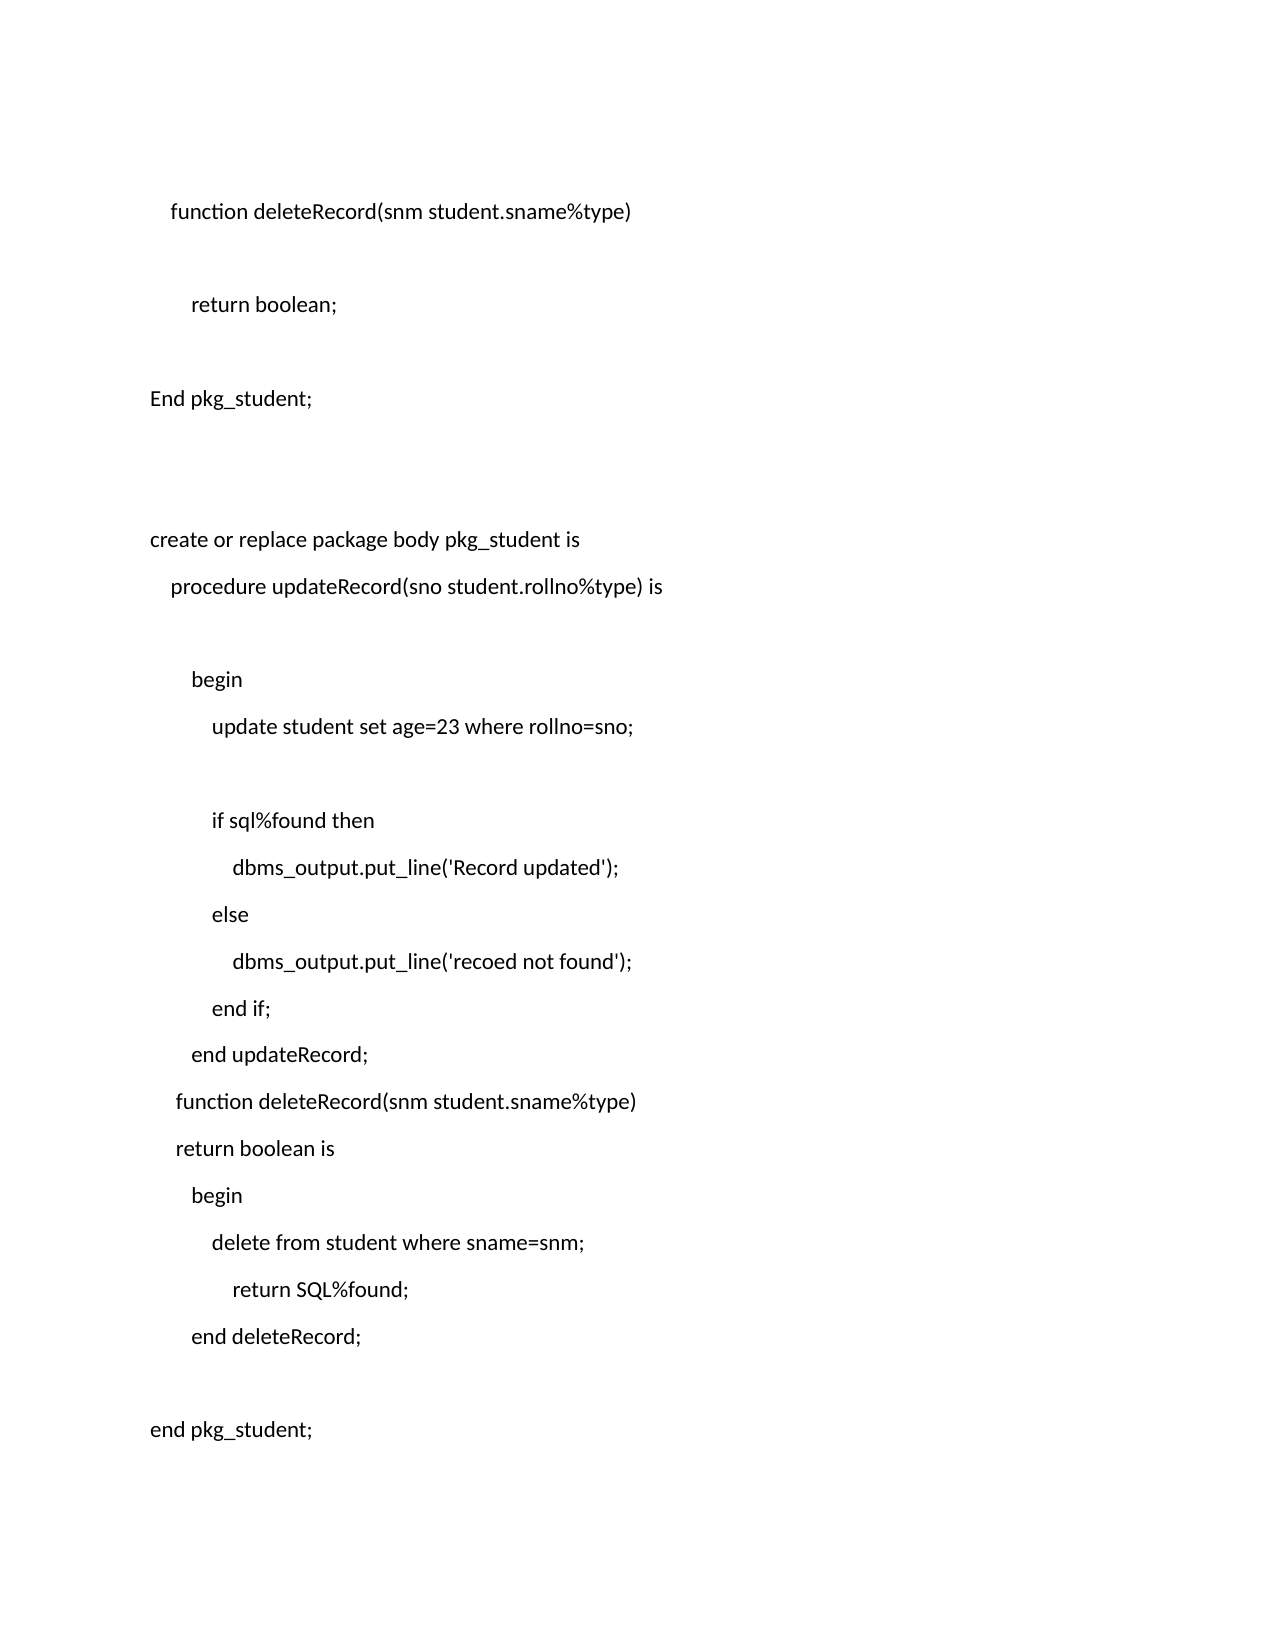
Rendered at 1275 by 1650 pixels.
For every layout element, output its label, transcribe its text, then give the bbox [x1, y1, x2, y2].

text return boolean is [150, 1134, 1125, 1162]
text return boolean; [150, 291, 1125, 319]
text end updateRecord; [150, 1041, 1125, 1069]
text create or replace package body pkg_student is [150, 525, 1125, 553]
text if sql%found then [150, 806, 1125, 834]
text dbms_output.put_line('recoed not found'); [150, 947, 1125, 975]
text else [150, 900, 1125, 928]
text end pkg_student; [150, 1416, 1125, 1444]
text procedure updateRecord(sno student.rollno%type) is [150, 572, 1125, 600]
text function deleteRecord(snm student.sname%type) [150, 1087, 1125, 1116]
text update student set age=23 where rollno=sno; [150, 712, 1125, 741]
text begin [150, 1181, 1125, 1209]
text end deleteRecord; [150, 1322, 1125, 1350]
text End pkg_student; [150, 384, 1125, 412]
text delete from student where sname=snm; [150, 1228, 1125, 1256]
text dbms_output.put_line('Record updated'); [150, 853, 1125, 881]
text end if; [150, 994, 1125, 1022]
text return SQL%found; [150, 1275, 1125, 1303]
text function deleteRecord(snm student.sname%type) [150, 197, 1125, 225]
text begin [150, 666, 1125, 694]
